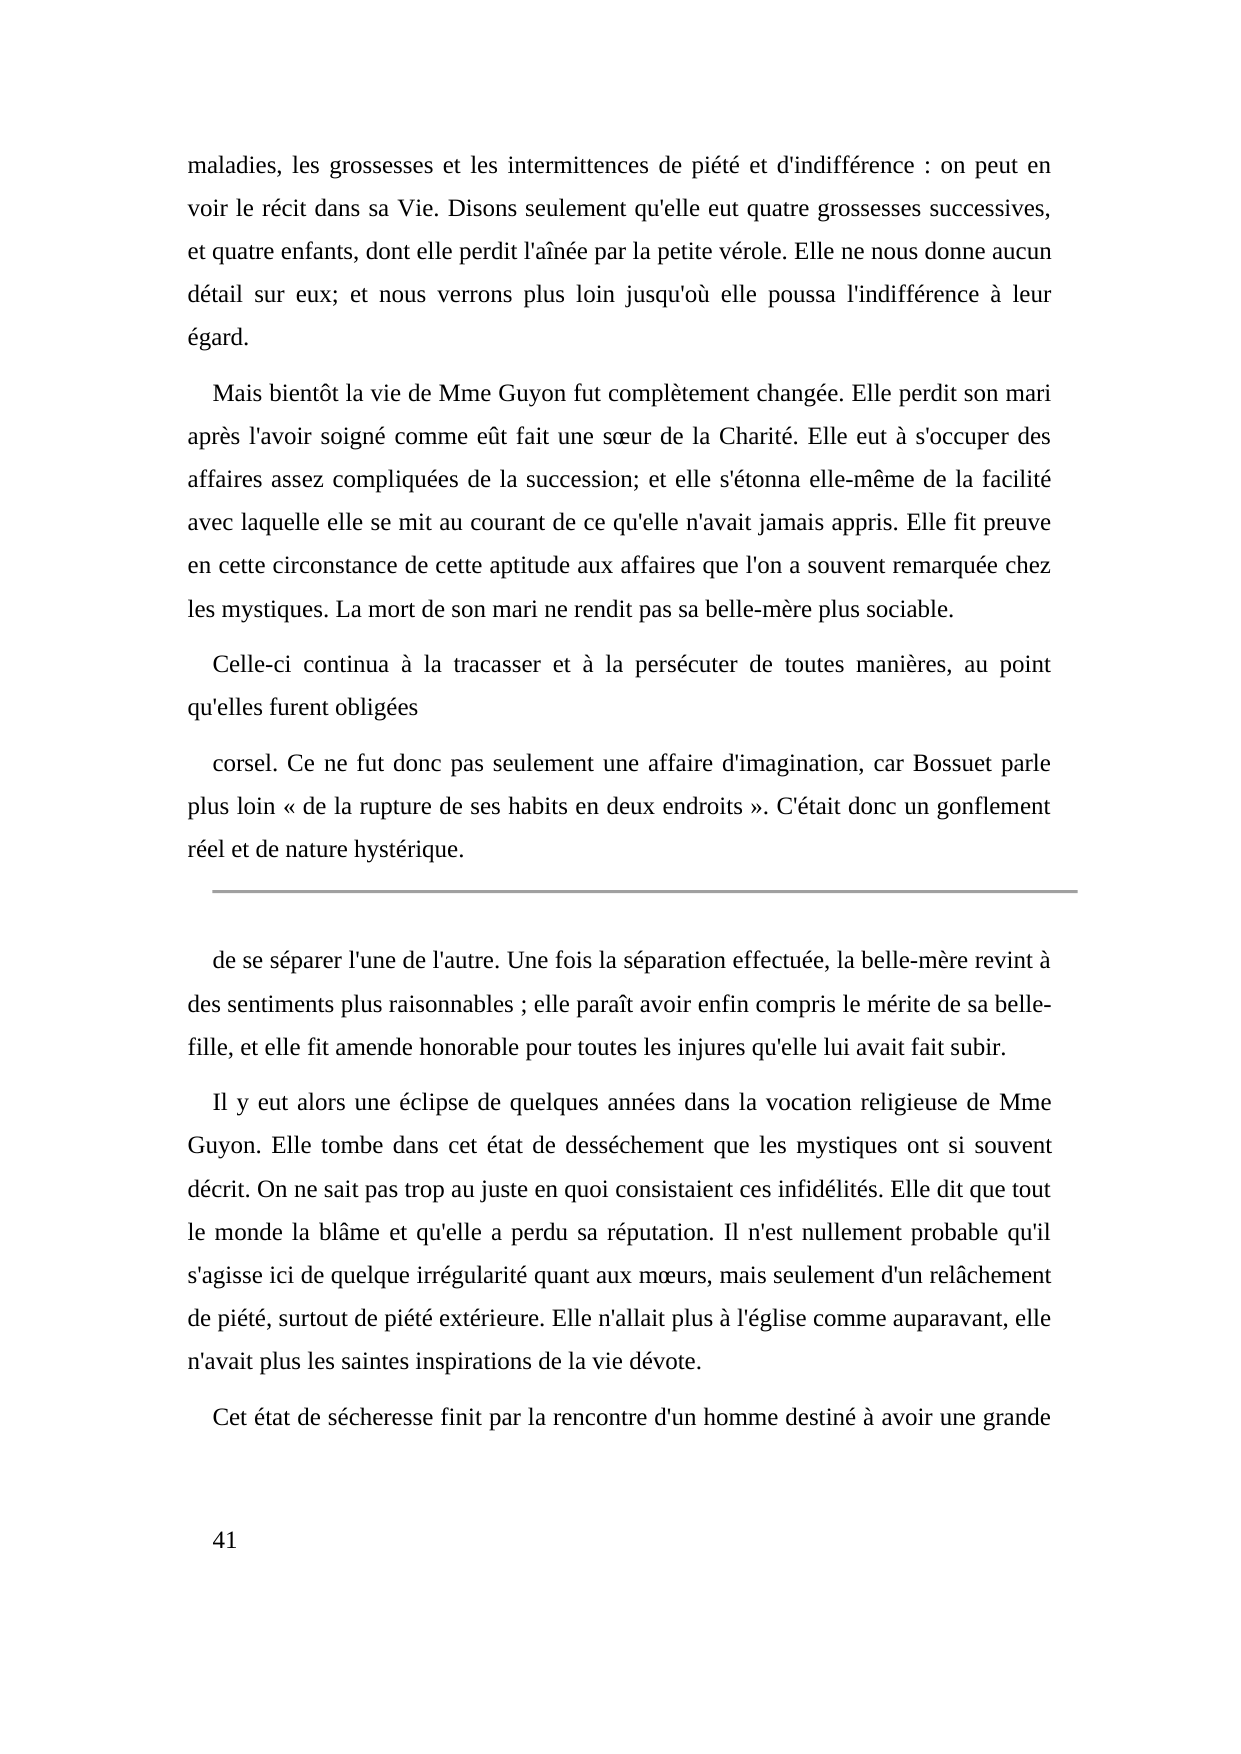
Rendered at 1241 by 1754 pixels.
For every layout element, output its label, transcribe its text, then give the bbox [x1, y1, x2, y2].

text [187, 1402, 1053, 1431]
text Mais bientôt la vie de Mme Guyon fut complètement changée. Elle perdit son mari après l'avoir soigné comme eût fait une sœur de la Charité. Elle eut à s'occuper des affaires assez compliquées de la succession; et elle s'étonna elle-même de la facilité avec laquelle elle se mit au courant de ce qu'elle n'avait jamais appris. Elle fit preuve en cette circonstance de cette aptitude aux affaires que l'on a souvent remarquée chez les mystiques. La mort de son mari ne rendit pas sa belle-mère plus sociable. [187, 378, 1053, 622]
text de se séparer l'une de l'autre. Une fois la séparation effectuée, la belle-mère revint à des sentiments plus raisonnables ; elle paraît avoir enfin compris le mérite de sa belle-fille, et elle fit amende honorable pour toutes les injures qu'elle lui avait fait subir. [187, 946, 1053, 1061]
text Celle-ci continua à la tracasser et à la persécuter de toutes manières, au point qu'elles furent obligées [187, 649, 1053, 721]
text corsel. Ce ne fut donc pas seulement une affaire d'imagination, car Bossuet parle plus loin « de la rupture de ses habits en deux endroits ». C'était donc un gonflement réel et de nature hystérique. [187, 748, 1053, 863]
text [187, 150, 1053, 351]
text Il y eut alors une éclipse de quelques années dans la vocation religieuse de Mme Guyon. Elle tombe dans cet état de desséchement que les mystiques ont si souvent décrit. On ne sait pas trop au juste en quoi consistaient ces infidélités. Elle dit que tout le monde la blâme et qu'elle a perdu sa réputation. Il n'est nullement probable qu'il s'agisse ici de quelque irrégularité quant aux mœurs, mais seulement d'un relâchement de piété, surtout de piété extérieure. Elle n'allait plus à l'église comme auparavant, elle n'avait plus les saintes inspirations de la vie dévote. [187, 1087, 1053, 1375]
